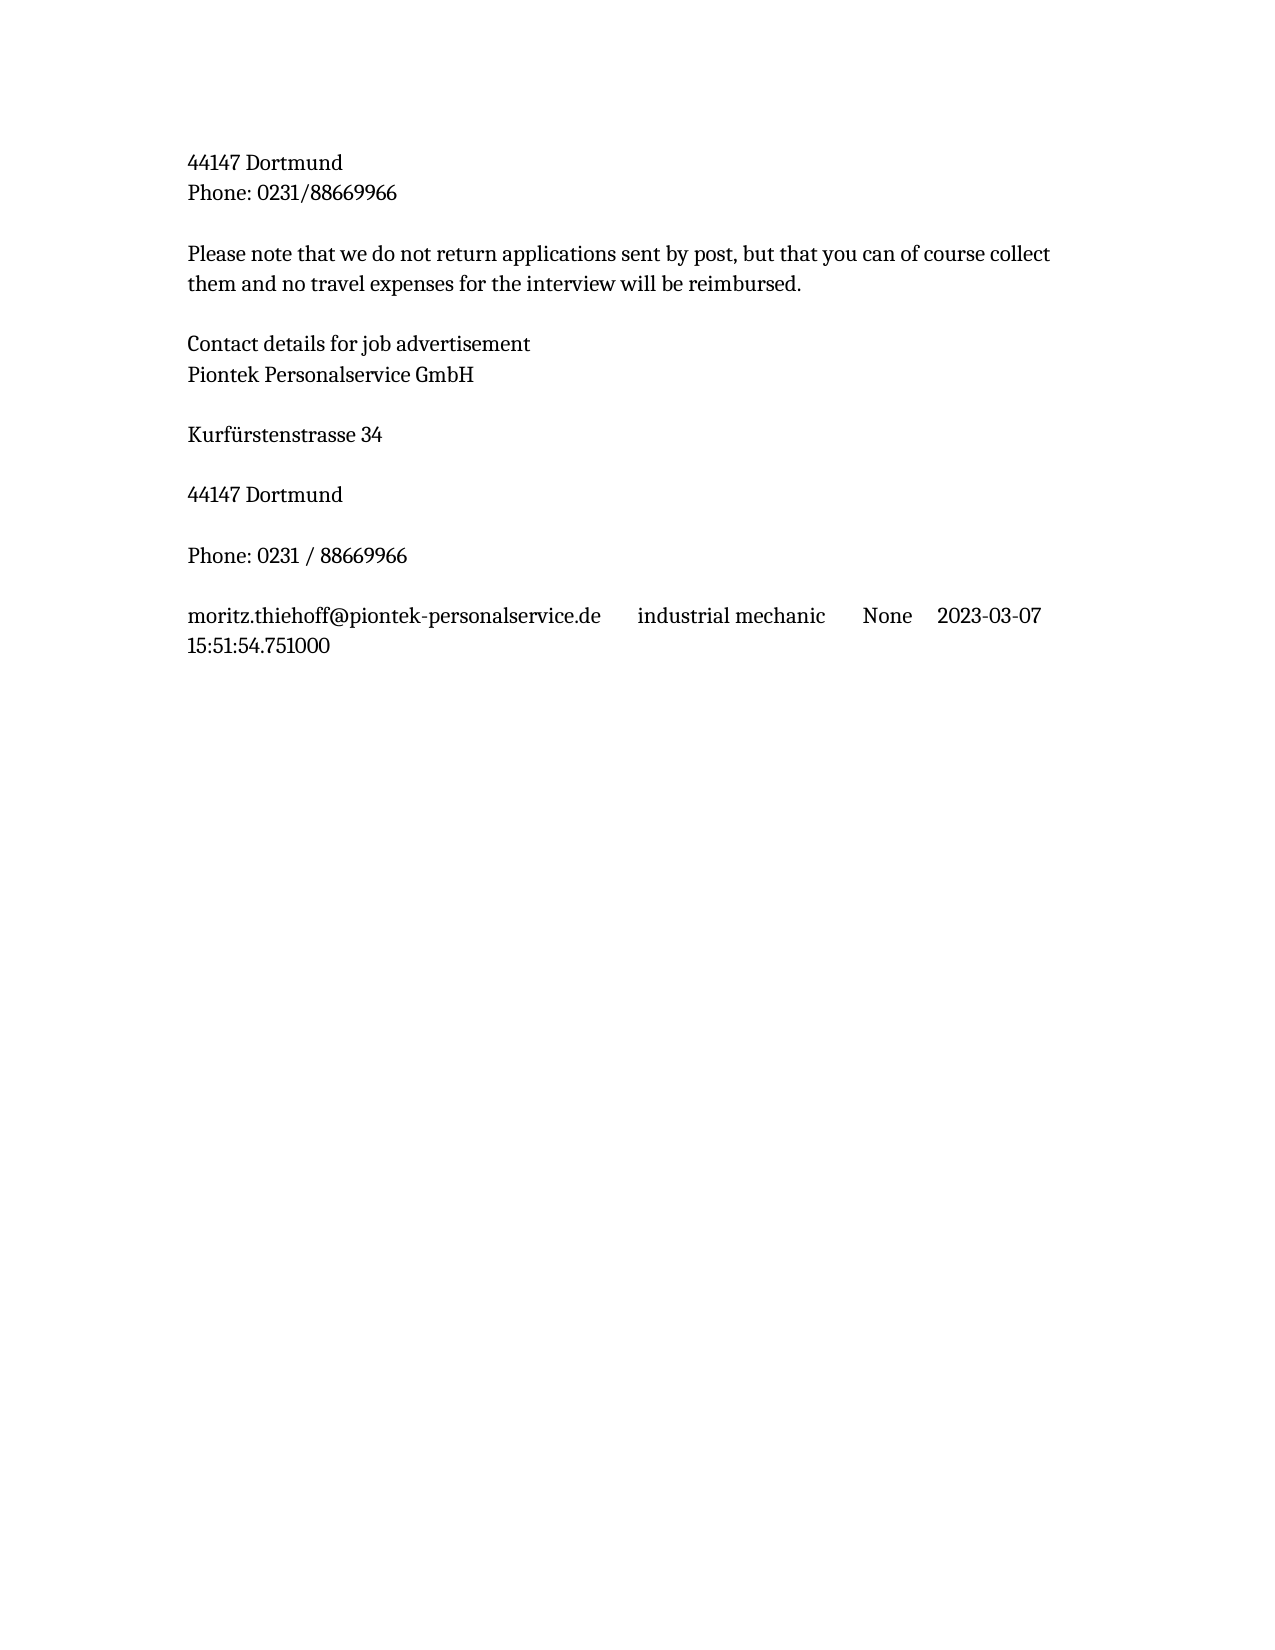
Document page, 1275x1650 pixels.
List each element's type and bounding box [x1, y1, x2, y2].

text [187, 150, 1087, 690]
